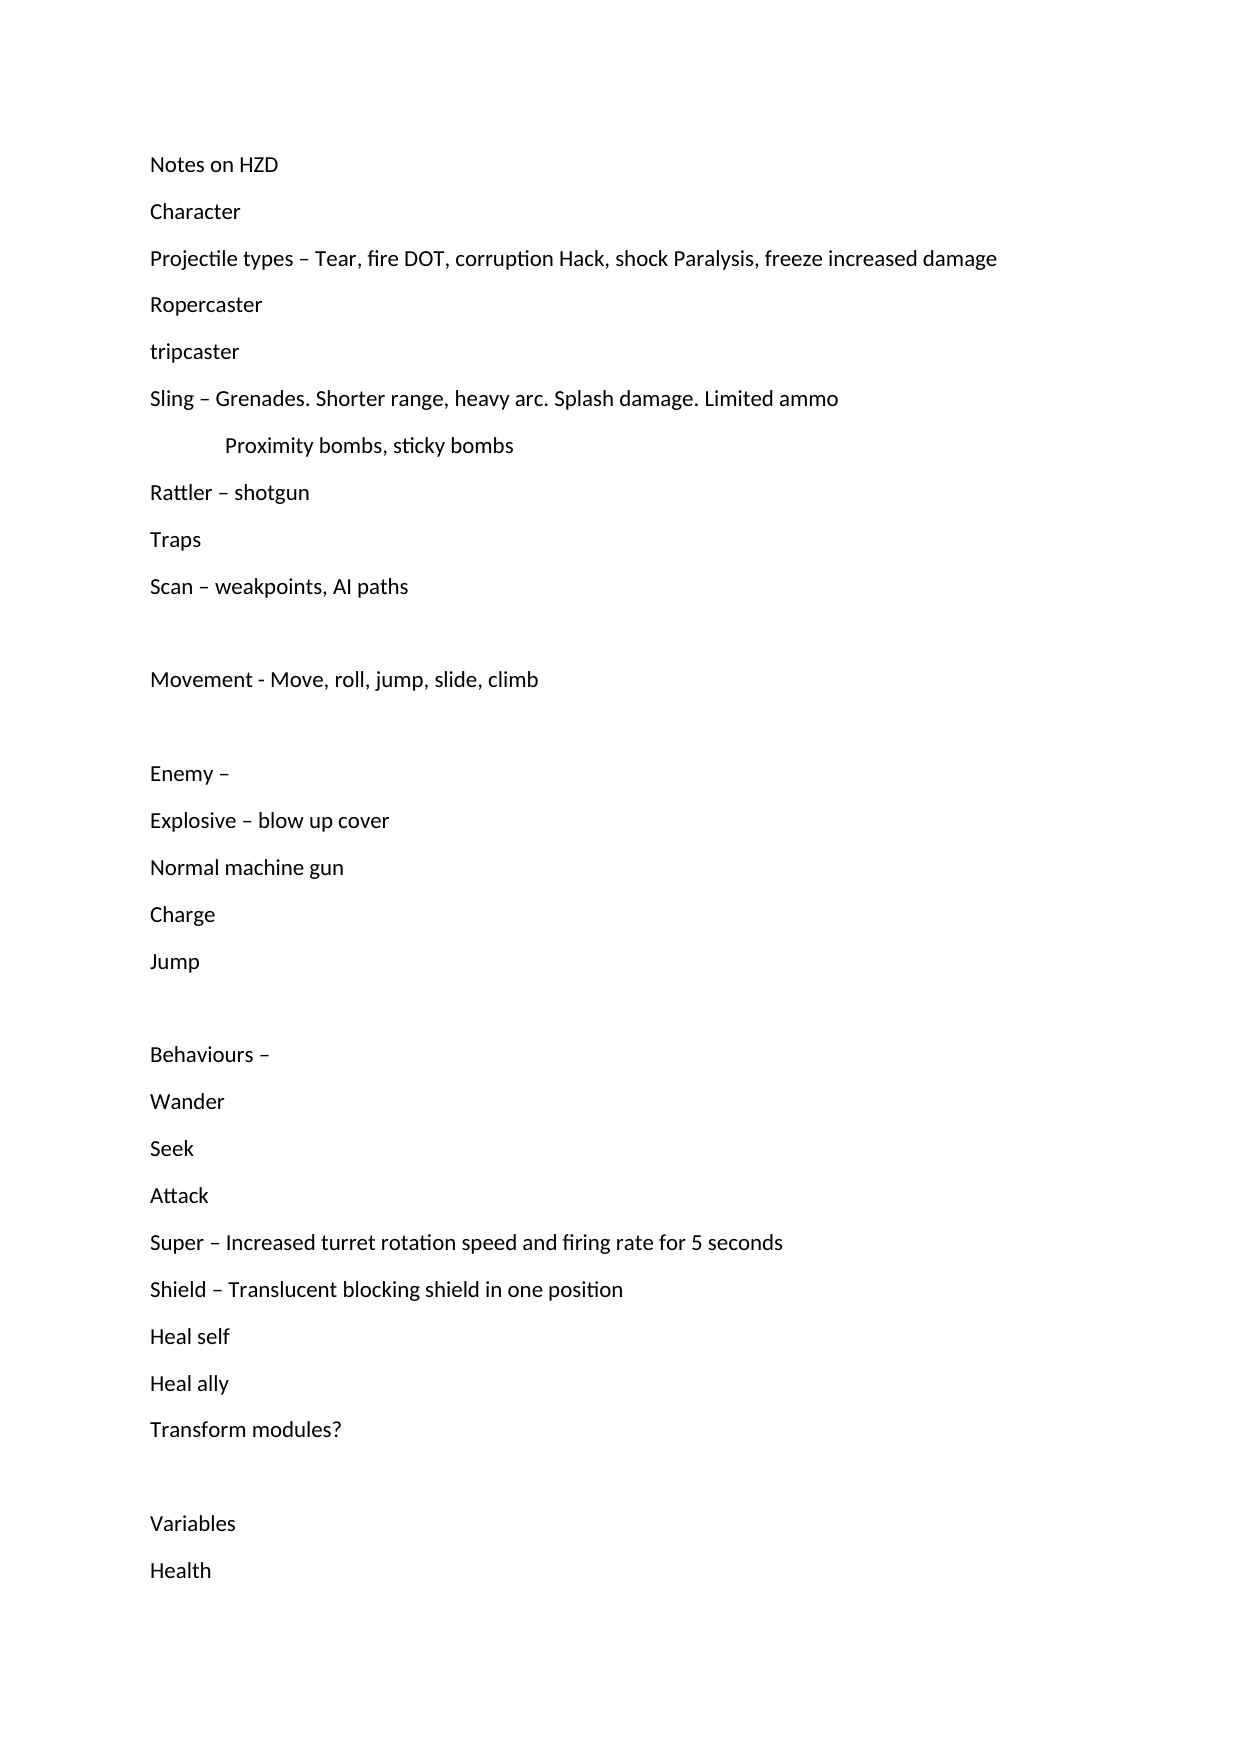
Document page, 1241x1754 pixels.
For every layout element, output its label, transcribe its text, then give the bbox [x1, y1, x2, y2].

text Notes on HZD [150, 150, 1090, 178]
text Behaviours – [150, 1041, 1090, 1069]
text Jump [150, 947, 1090, 975]
text Wander [150, 1087, 1090, 1116]
text Heal ally [150, 1369, 1090, 1397]
text Normal machine gun [150, 853, 1090, 881]
text Charge [150, 900, 1090, 928]
text Rattler – shotgun [150, 478, 1090, 506]
text Super – Increased turret rotation speed and firing rate for 5 seconds [150, 1228, 1090, 1256]
text tripcaster [150, 337, 1090, 366]
text Character [150, 197, 1090, 225]
text Ropercaster [150, 291, 1090, 319]
text Traps [150, 525, 1090, 553]
text Projectile types – Tear, fire DOT, corruption Hack, shock Paralysis, freeze increased damage [150, 244, 1090, 272]
text Shield – Translucent blocking shield in one position [150, 1275, 1090, 1303]
text Seek [150, 1134, 1090, 1162]
text Proximity bombs, sticky bombs [150, 431, 1090, 459]
text Health [150, 1556, 1090, 1584]
text Enemy – [150, 759, 1090, 787]
text Heal self [150, 1322, 1090, 1350]
text Sling – Grenades. Shorter range, heavy arc. Splash damage. Limited ammo [150, 384, 1090, 412]
text Transform modules? [150, 1416, 1090, 1444]
text Variables [150, 1509, 1090, 1537]
text Scan – weakpoints, AI paths [150, 572, 1090, 600]
text Attack [150, 1181, 1090, 1209]
text Movement - Move, roll, jump, slide, climb [150, 666, 1090, 694]
text Explosive – blow up cover [150, 806, 1090, 834]
